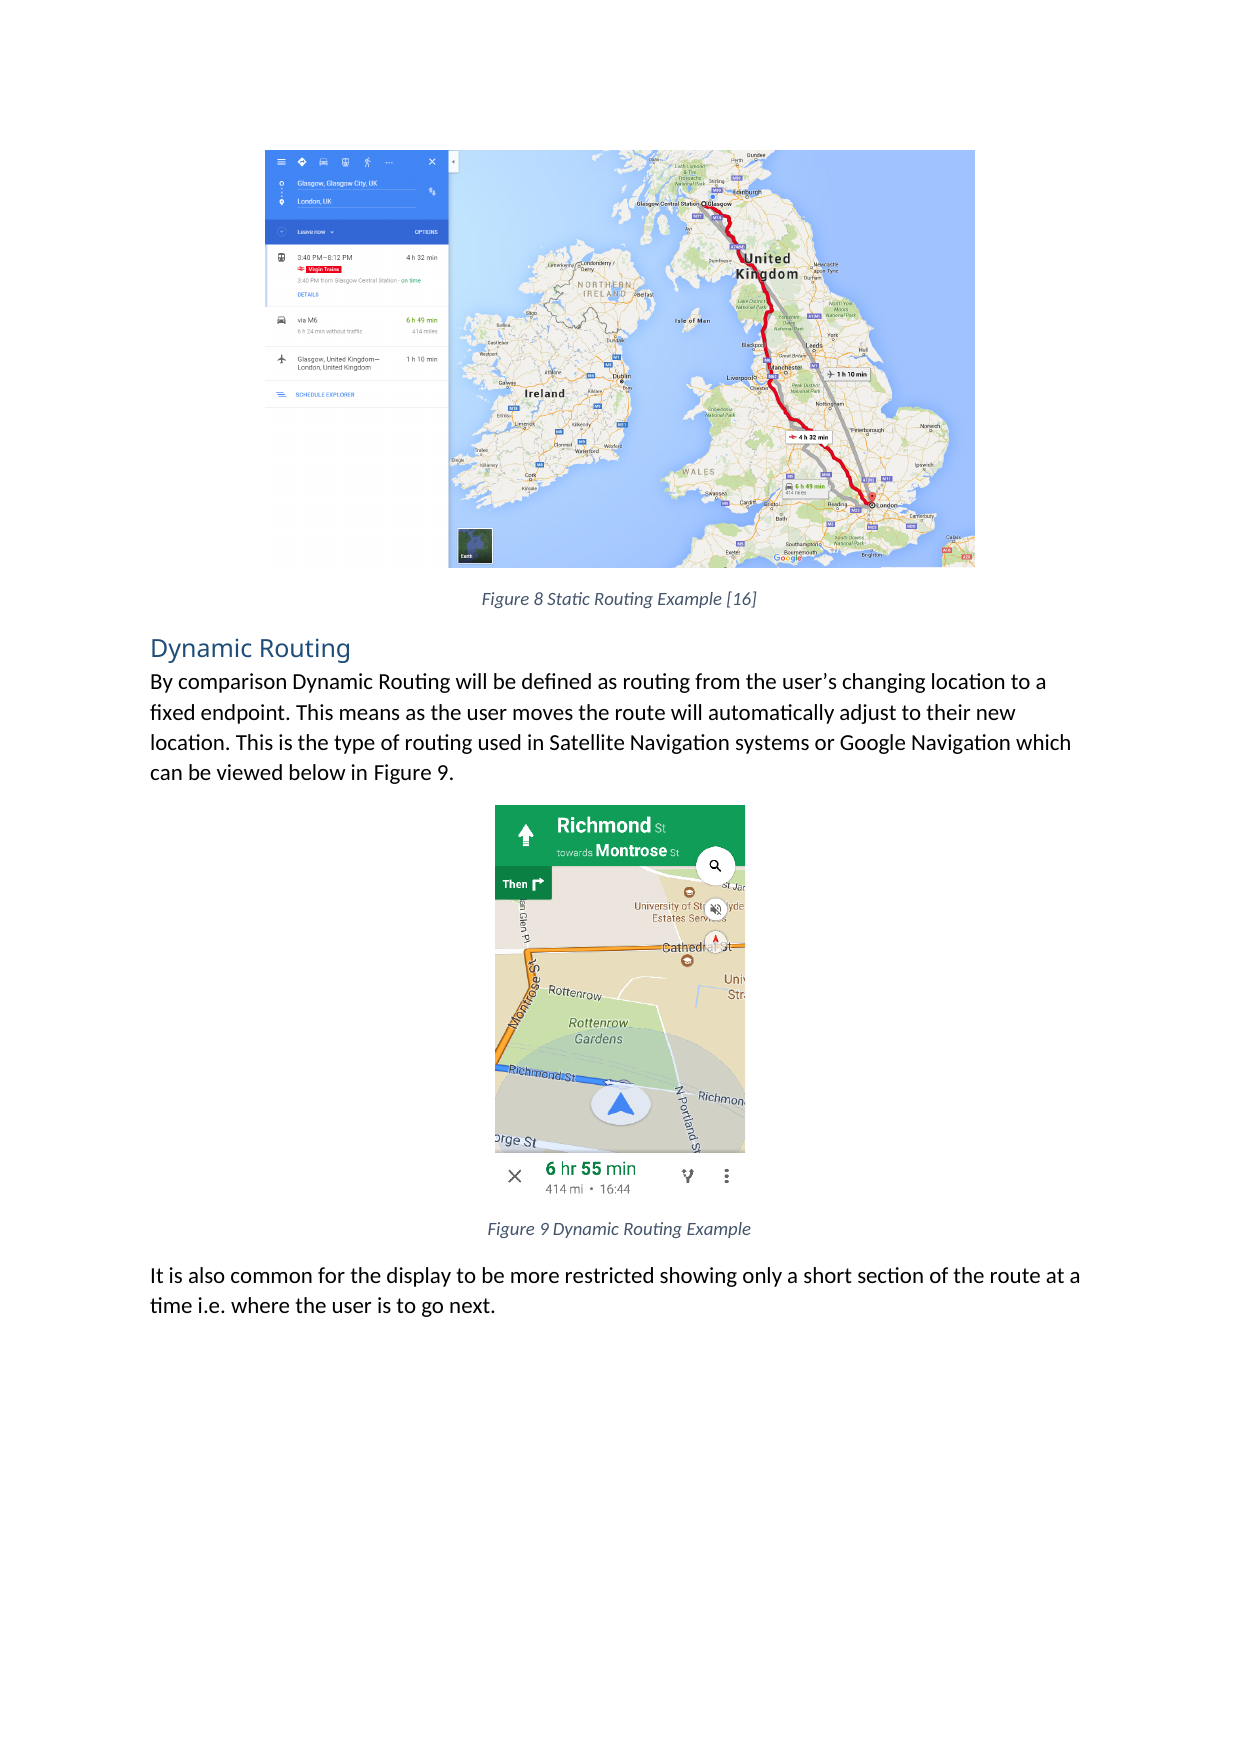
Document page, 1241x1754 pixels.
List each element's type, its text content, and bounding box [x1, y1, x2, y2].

picture [495, 805, 746, 1199]
picture [265, 150, 975, 568]
subtitle Dynamic Routing [150, 631, 1090, 665]
text It is also common for the display to be more restricted showing only a short section of the route at a time i.e. where the user is to go next. [150, 1261, 1090, 1319]
text Figure Static Routing Example [150, 587, 1090, 610]
text By comparison Dynamic Routing will be defined as routing from the user’s changing location to a fixed endpoint. This means as the user moves the route will automatically adjust to their new location. This is the type of routing used in Satellite Navigation systems or Google Navigation which can be viewed below in Figure 9. [150, 667, 1090, 786]
